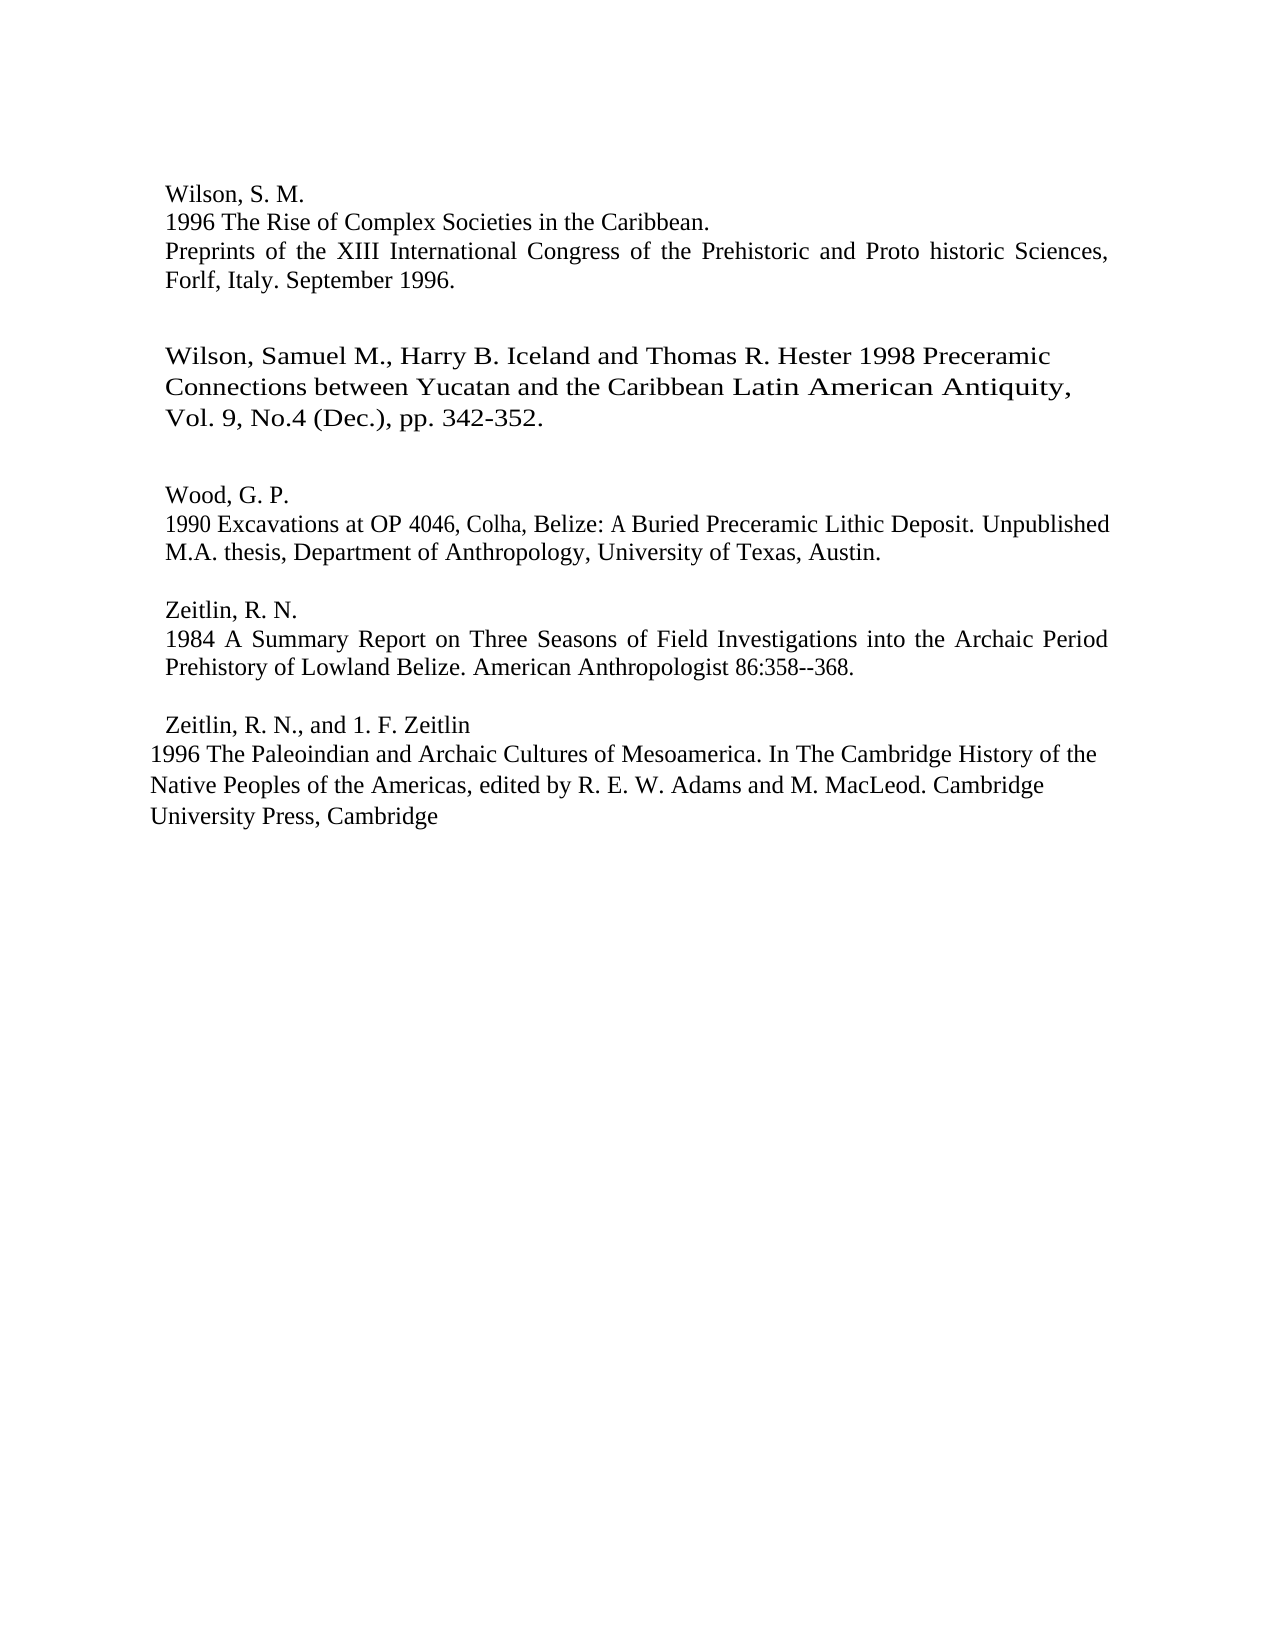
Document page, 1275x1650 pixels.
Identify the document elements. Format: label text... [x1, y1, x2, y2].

text 1996 The Rise of Complex Societies in the Caribbean. [165, 207, 1110, 236]
text 1990 Excavations at OP 4046, Colha, Belize: A Buried Preceramic Lithic Deposit. Unpublished M.A. thesis, Department of Anthropology, University of Texas, Austin. [165, 509, 1110, 566]
text Zeitlin, R. N. [165, 595, 1110, 624]
text Wilson, Samuel M., Harry B. Iceland and Thomas R. Hester 1998 Preceramic Connections between Yucatan and the Caribbean Latin American Antiquity, Vol. 9, No.4 (Dec.), pp. 342-352. [165, 341, 1110, 432]
text Zeitlin, R. N., and 1. F. Zeitlin [165, 710, 1110, 739]
text 1984 A Summary Report on Three Seasons of Field Investigations into the Archaic Period Prehistory of Lowland Belize. American Anthropologist 86:358--368. [165, 624, 1110, 681]
text Wood, G. P. [165, 480, 1110, 509]
text 1996 The Paleoindian and Archaic Cultures of Mesoamerica. In The Cambridge History of the Native Peoples of the Americas, edited by R. E. W. Adams and M. MacLeod. Cambridge University Press, Cambridge [150, 739, 1125, 829]
text Wilson, S. M. [165, 179, 1110, 207]
text Preprints of the XIII International Congress of the Prehistoric and Proto historic Sciences, Forlf, Italy. September 1996. [165, 236, 1110, 294]
